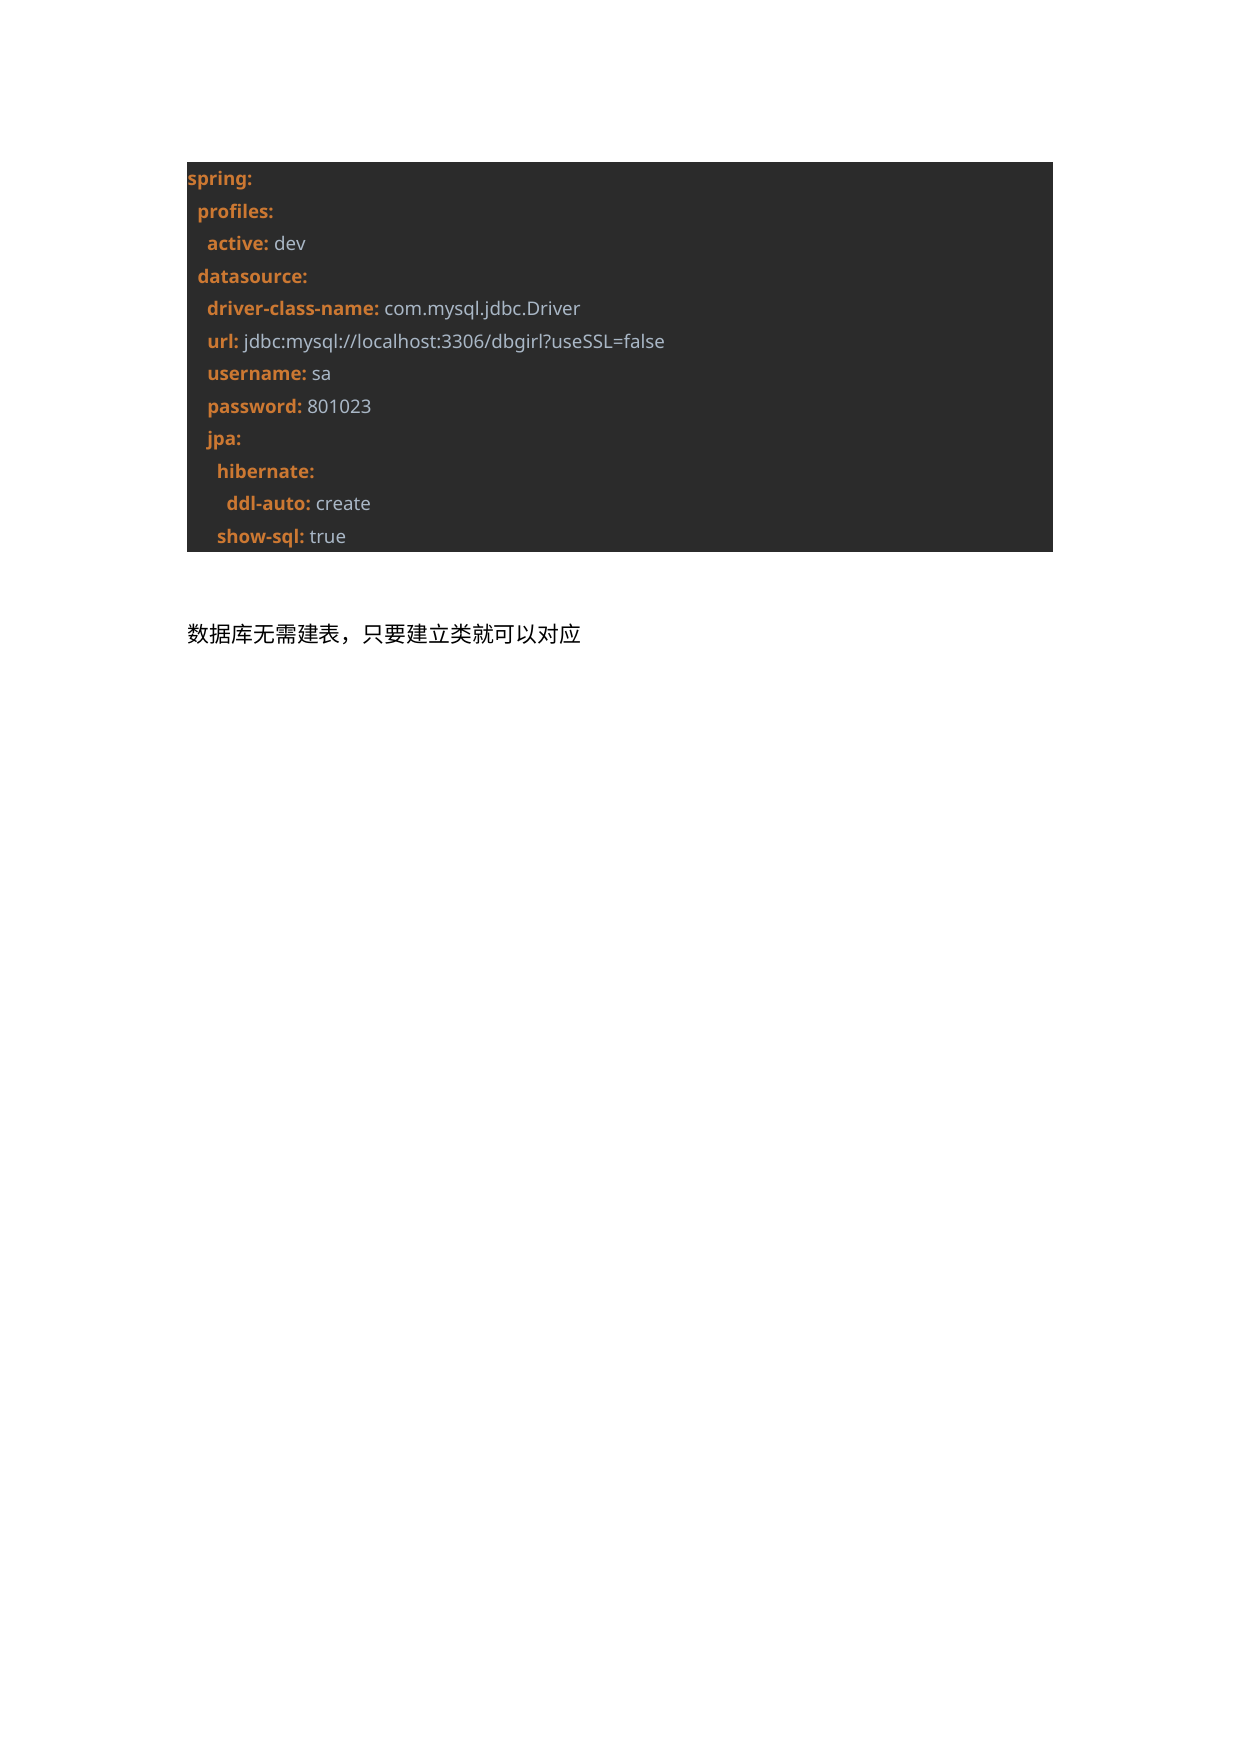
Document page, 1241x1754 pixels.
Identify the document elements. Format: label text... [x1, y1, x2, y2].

text spring: profiles: active: dev datasource: driver-class-name: com.mysql.jdbc.Driver url: jdbc:mysql://localhost:3306/dbgirl?useSSL=false username: sa password: 801023 jpa: hibernate: ddl-auto: create show-sql: true [187, 162, 1053, 552]
text 数据库无需建表，只要建立类就可以对应 [187, 617, 1053, 649]
